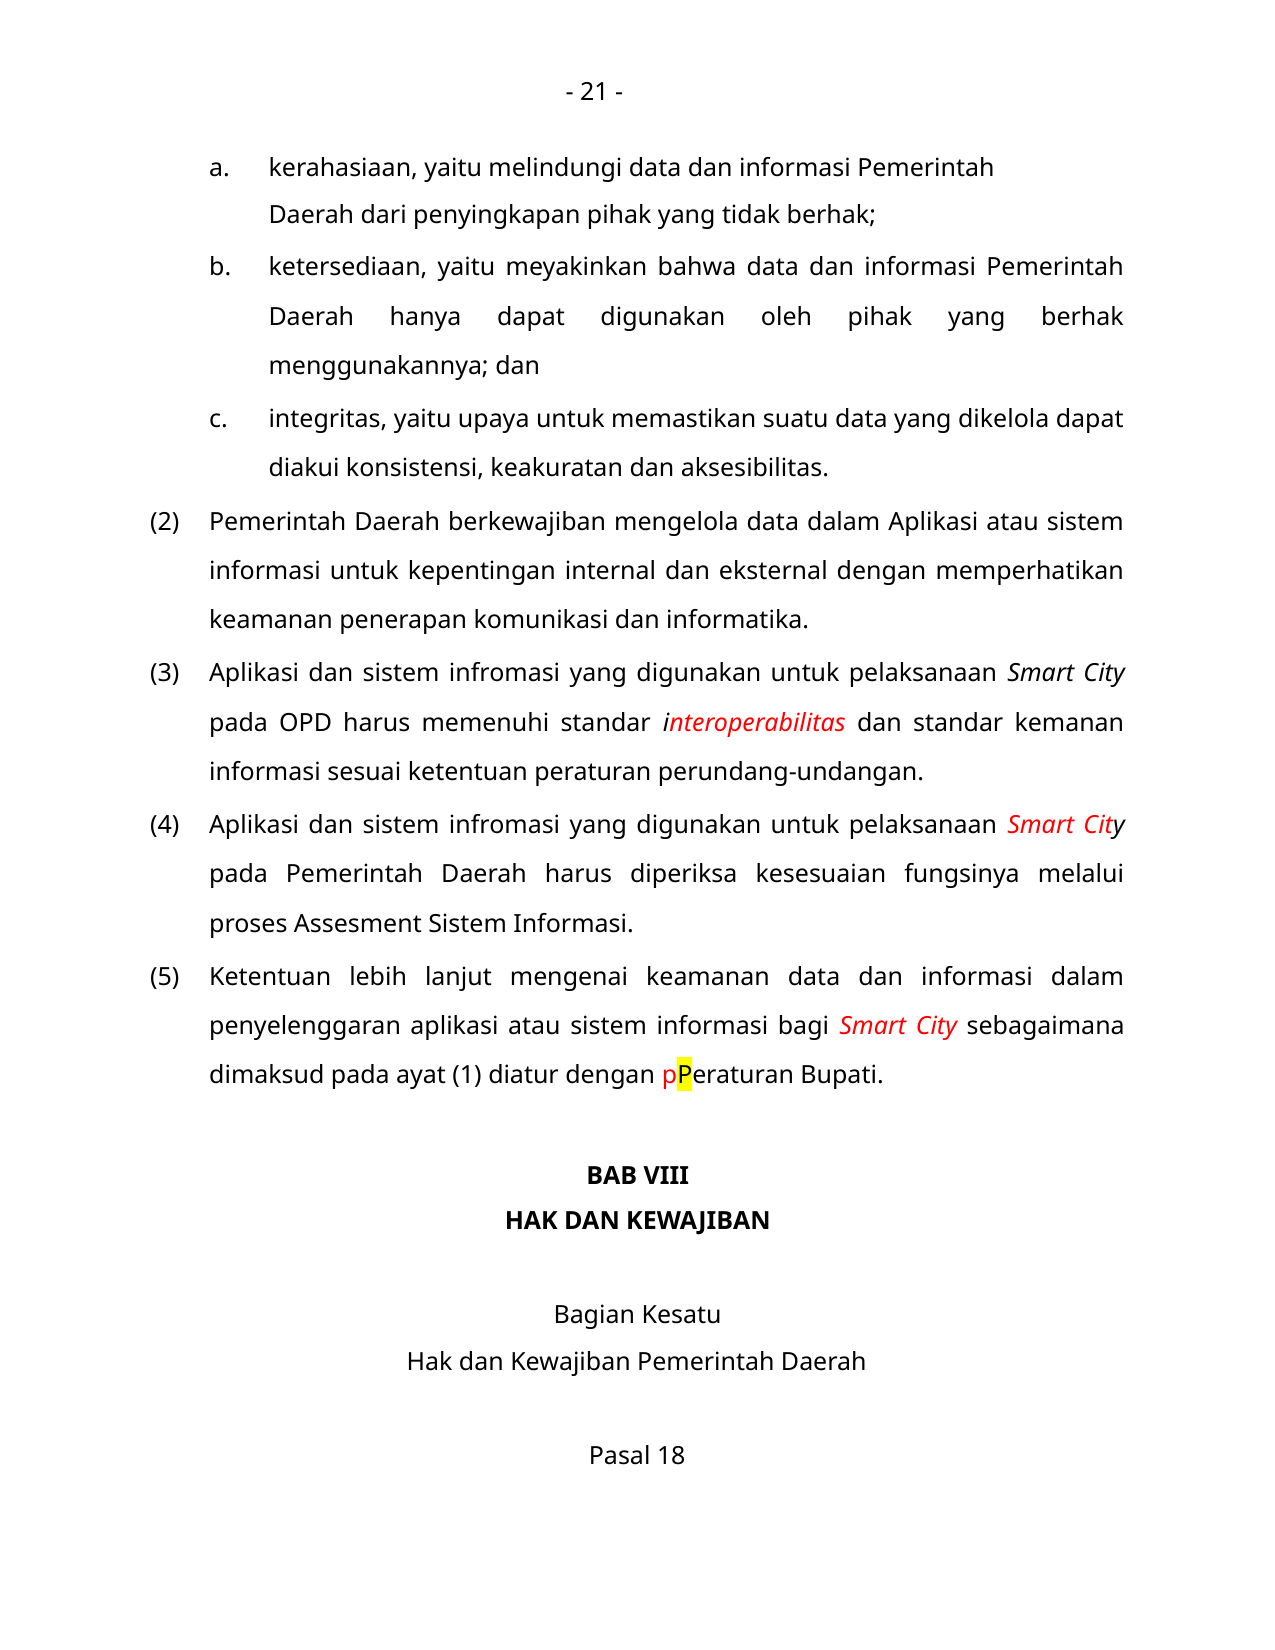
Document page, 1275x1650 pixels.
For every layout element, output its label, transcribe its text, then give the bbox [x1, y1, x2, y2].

list Pemerintah Daerah berkewajiban mengelola data dalam Aplikasi atau sistem informasi untuk kepentingan internal dan eksternal dengan memperhatikan keamanan penerapan komunikasi dan informatika. [150, 503, 1124, 636]
list Ketentuan lebih lanjut mengenai keamanan data dan informasi dalam penyelenggaran aplikasi atau sistem informasi bagi Smart City sebagaimana dimaksud pada ayat (1) diatur dengan pPeraturan Bupati. [150, 958, 1124, 1091]
list kerahasiaan, yaitu melindungi data dan informasi Pemerintah [209, 150, 1124, 184]
text Bagian Kesatu [150, 1297, 1124, 1331]
list integritas, yaitu upaya untuk memastikan suatu data yang dikelola dapat diakui konsistensi, keakuratan dan aksesibilitas. [209, 401, 1124, 484]
subtitle BAB VIII [150, 1157, 1125, 1191]
text Daerah dari penyingkapan pihak yang tidak berhak; [268, 197, 1124, 231]
text Pasal 18 [150, 1438, 1124, 1472]
list Aplikasi dan sistem infromasi yang digunakan untuk pelaksanaan Smart City pada OPD harus memenuhi standar interoperabilitas dan standar kemanan informasi sesuai ketentuan peraturan perundang-undangan. [150, 655, 1124, 788]
subtitle HAK DAN KEWAJIBAN [150, 1202, 1125, 1236]
list Aplikasi dan sistem infromasi yang digunakan untuk pelaksanaan Smart City pada Pemerintah Daerah harus diperiksa kesesuaian fungsinya melalui proses Assesment Sistem Informasi. [150, 807, 1124, 939]
list ketersediaan, yaitu meyakinkan bahwa data dan informasi Pemerintah Daerah hanya dapat digunakan oleh pihak yang berhak menggunakannya; dan [209, 249, 1124, 382]
text Hak dan Kewajiban Pemerintah Daerah [150, 1344, 1123, 1378]
